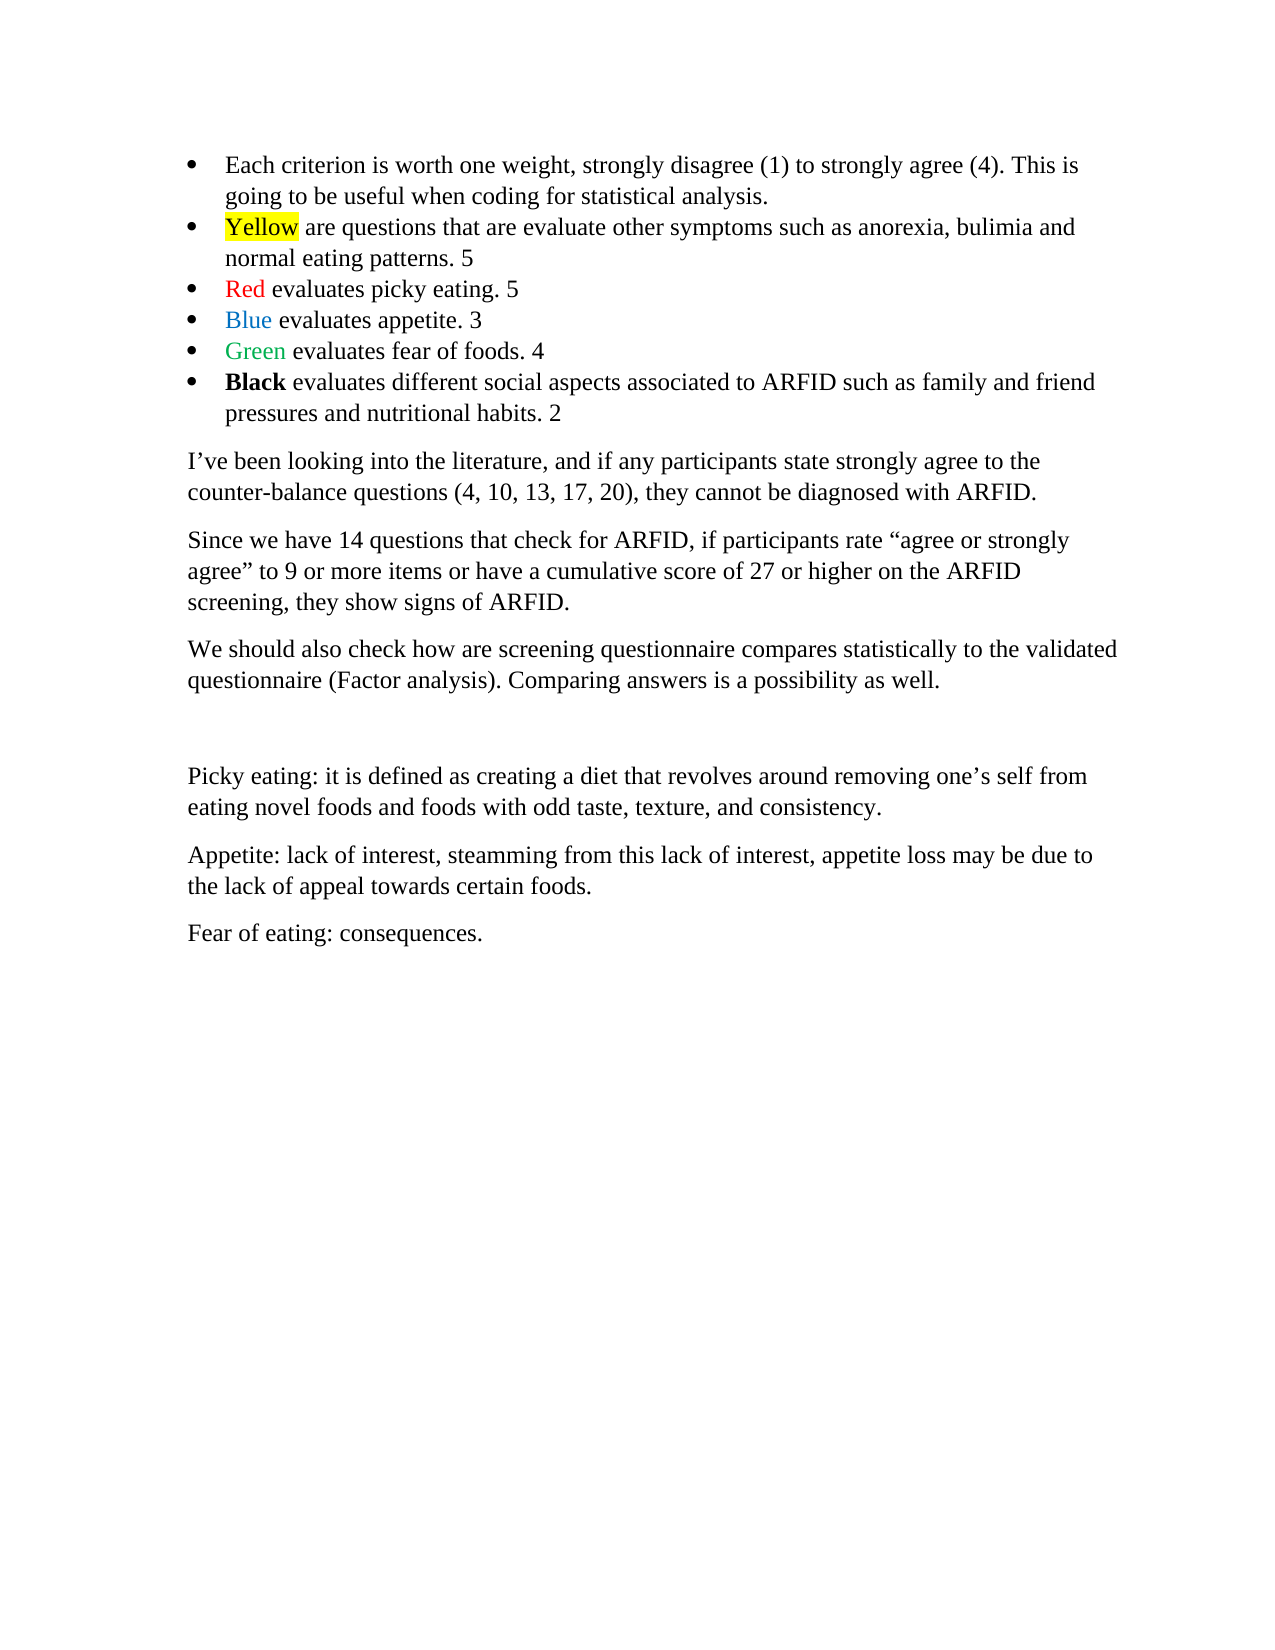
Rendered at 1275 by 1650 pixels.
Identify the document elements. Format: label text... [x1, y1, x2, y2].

list Green evaluates fear of foods. 4 [187, 336, 1125, 365]
text Fear of eating: consequences. [187, 918, 1125, 947]
text Appetite: lack of interest, steamming from this lack of interest, appetite loss may be due to the lack of appeal towards certain foods. [187, 840, 1125, 899]
list Red evaluates picky eating. 5 [187, 274, 1125, 303]
list Black evaluates different social aspects associated to ARFID such as family and friend pressures and nutritional habits. 2 [187, 367, 1125, 427]
list Each criterion is worth one weight, strongly disagree (1) to strongly agree (4). This is going to be useful when coding for statistical analysis. [187, 150, 1125, 210]
text Picky eating: it is defined as creating a diet that revolves around removing one’s self from eating novel foods and foods with odd taste, texture, and consistency. [187, 761, 1125, 821]
text We should also check how are screening questionnaire compares statistically to the validated questionnaire (Factor analysis). Comparing answers is a possibility as well. [187, 634, 1125, 694]
list Yellow are questions that are evaluate other symptoms such as anorexia, bulimia and normal eating patterns. 5 [187, 212, 1125, 272]
text I’ve been looking into the literature, and if any participants state strongly agree to the counter-balance questions (4, 10, 13, 17, 20), they cannot be diagnosed with ARFID. [187, 446, 1125, 506]
list Blue evaluates appetite. 3 [187, 305, 1125, 334]
text Since we have 14 questions that check for ARFID, if participants rate “agree or strongly agree” to 9 or more items or have a cumulative score of 27 or higher on the ARFID screening, they show signs of ARFID. [187, 525, 1125, 616]
